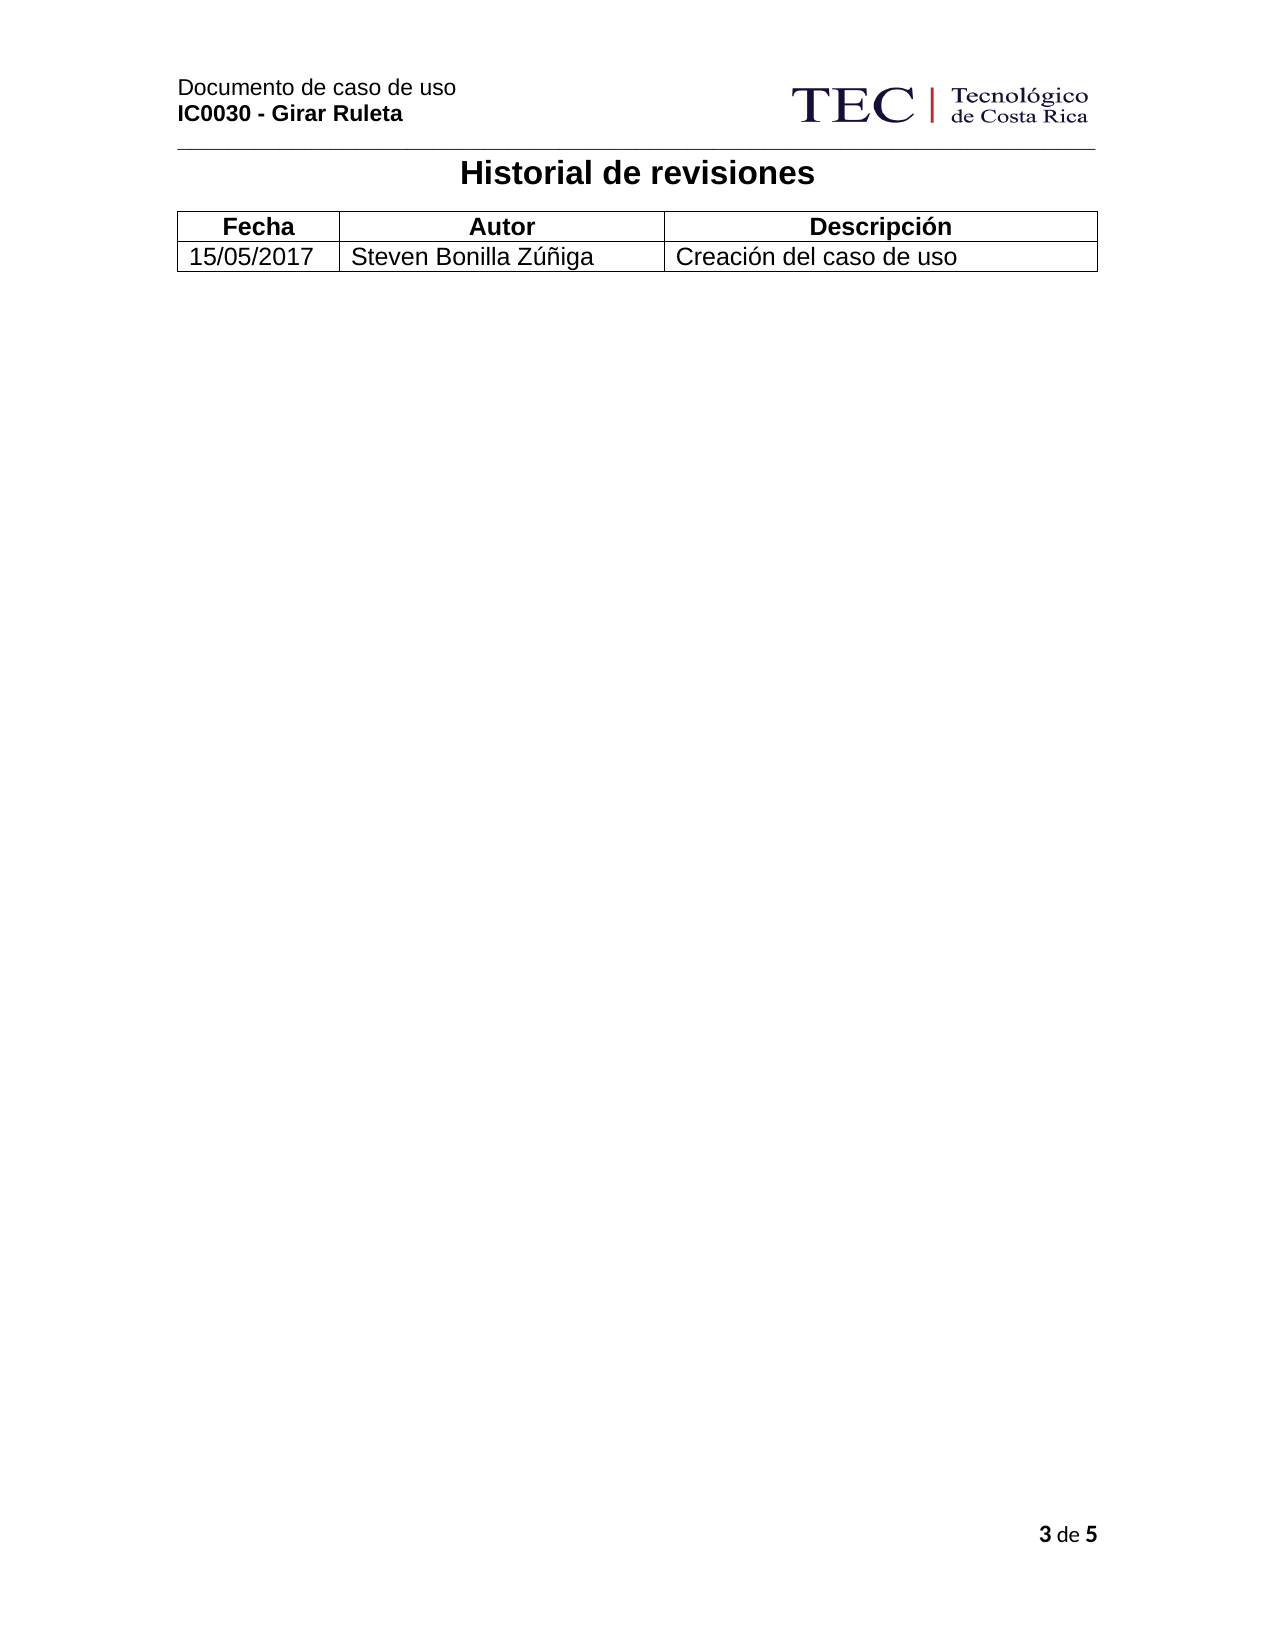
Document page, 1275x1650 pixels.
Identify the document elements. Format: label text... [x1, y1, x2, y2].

table_cell 15/05/2017 [178, 242, 339, 271]
table_header Fecha [178, 212, 339, 241]
text Historial de revisiones [177, 153, 1098, 191]
table_header Descripción [665, 212, 1097, 241]
table_cell Creación del caso de uso [665, 242, 1097, 271]
table_header Autor [340, 212, 664, 241]
picture [781, 75, 1098, 132]
table_cell Steven Bonilla Zúñiga [340, 242, 664, 271]
